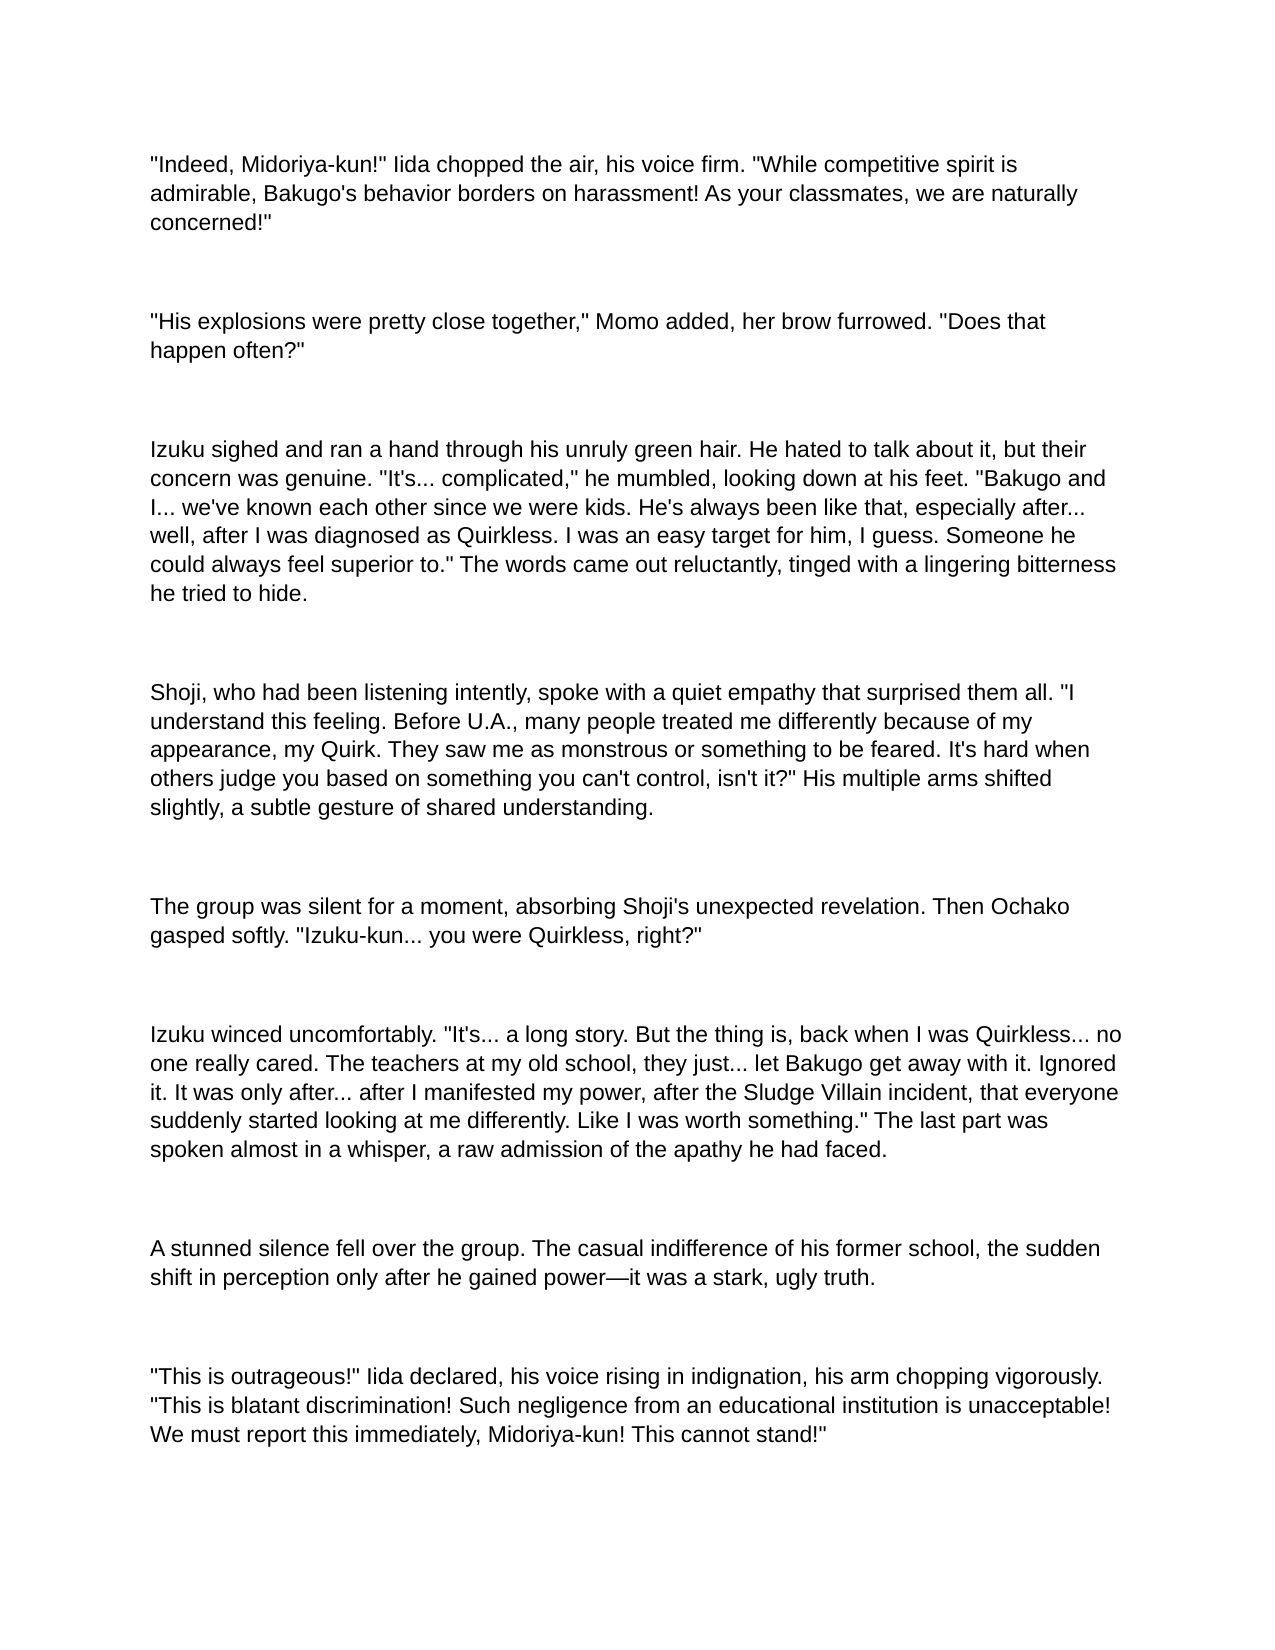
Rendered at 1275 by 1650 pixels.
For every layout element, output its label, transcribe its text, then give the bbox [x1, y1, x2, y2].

text Izuku winced uncomfortably. "It's... a long story. But the thing is, back when I was Quirkless... no one really cared. The teachers at my old school, they just... let Bakugo get away with it. Ignored it. It was only after... after I manifested my power, after the Sludge Villain incident, that everyone suddenly started looking at me differently. Like I was worth something." The last part was spoken almost in a whisper, a raw admission of the apathy he had faced. [150, 1019, 1125, 1163]
text Izuku sighed and ran a hand through his unruly green hair. He hated to talk about it, but their concern was genuine. "It's... complicated," he mumbled, looking down at his feet. "Bakugo and I... we've known each other since we were kids. He's always been like that, especially after... well, after I was diagnosed as Quirkless. I was an easy target for him, I guess. Someone he could always feel superior to." The words came out reluctantly, tinged with a lingering bitterness he tried to hide. [150, 434, 1125, 607]
text "His explosions were pretty close together," Momo added, her brow furrowed. "Does that happen often?" [150, 307, 1125, 364]
text Shoji, who had been listening intently, spoke with a quiet empathy that surprised them all. "I understand this feeling. Before U.A., many people treated me differently because of my appearance, my Quirk. They saw me as monstrous or something to be feared. It's hard when others judge you based on something you can't control, isn't it?" His multiple arms shifted slightly, a subtle gesture of shared understanding. [150, 677, 1125, 821]
text A stunned silence fell over the group. The casual indifference of his former school, the sudden shift in perception only after he gained power—it was a stark, ugly truth. [150, 1234, 1125, 1291]
text The group was silent for a moment, absorbing Shoji's unexpected revelation. Then Ochako gasped softly. "Izuku-kun... you were Quirkless, right?" [150, 892, 1125, 949]
text "This is outrageous!" Iida declared, his voice rising in indignation, his arm chopping vigorously. "This is blatant discrimination! Such negligence from an educational institution is unacceptable! We must report this immediately, Midoriya-kun! This cannot stand!" [150, 1362, 1125, 1448]
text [150, 150, 1125, 236]
